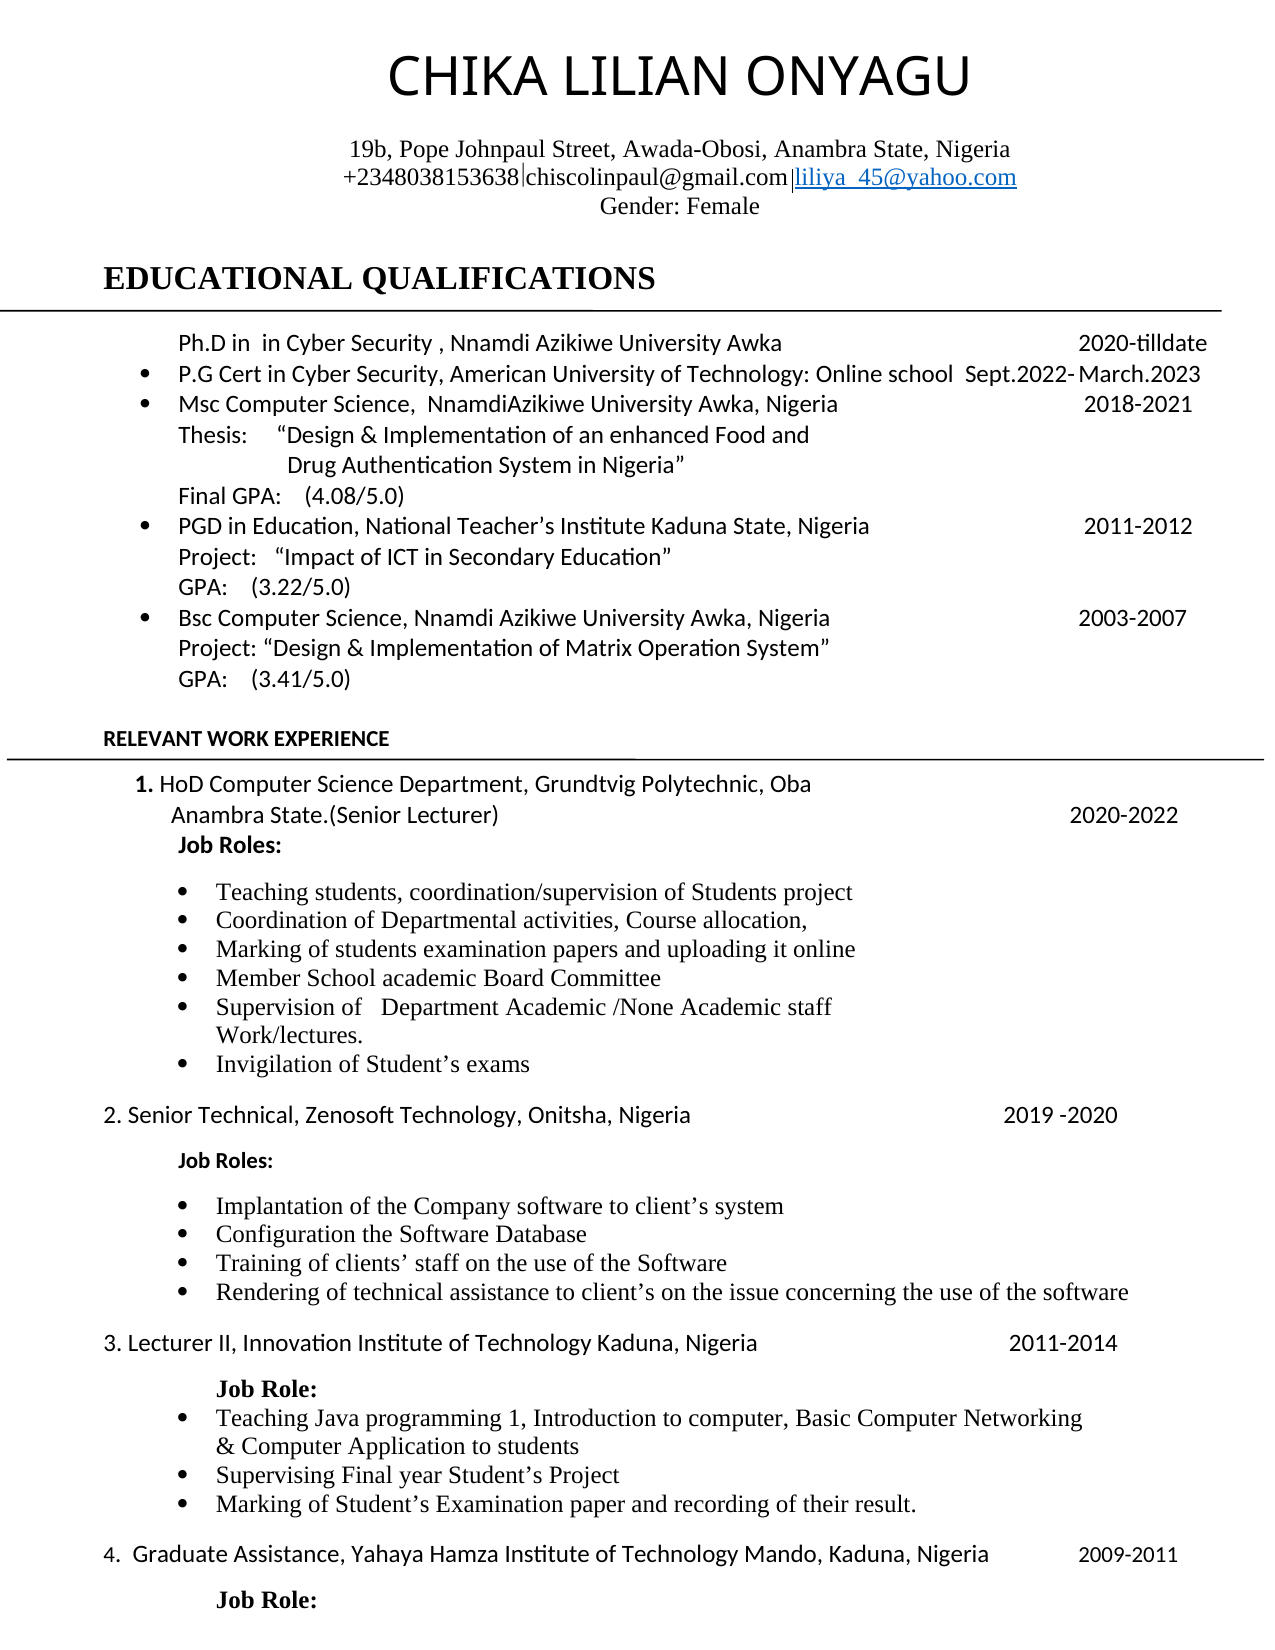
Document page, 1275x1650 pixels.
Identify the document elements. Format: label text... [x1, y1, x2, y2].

text Anambra State.(Senior Lecturer) 2020-2022 [103, 799, 1256, 830]
text 2. Senior Technical, Zenosoft Technology, Onitsha, Nigeria 2019 -2020 [103, 1099, 1256, 1129]
text 4. Graduate Assistance, Yahaya Hamza Institute of Technology Mando, Kaduna, Nigeria 2009-2011 [103, 1538, 1256, 1569]
list Implantation of the Company software to client’s system [178, 1191, 1256, 1219]
text Job Roles: [103, 830, 1256, 860]
list Job Role: [216, 1374, 1256, 1403]
list Configuration the Software Database [178, 1219, 1256, 1248]
list Marking of students examination papers and uploading it online [178, 934, 1256, 963]
text Ph.D in in Cyber Security , Nnamdi Azikiwe University Awka 2020-tilldate [178, 327, 1256, 358]
text Job Roles: [103, 1146, 1256, 1174]
list Training of clients’ staff on the use of the Software [178, 1248, 1256, 1277]
list Coordination of Departmental activities, Course allocation, [178, 906, 1256, 934]
text Final GPA: (4.08/5.0) [178, 480, 1256, 510]
list Supervising Final year Student’s Project [178, 1460, 1256, 1489]
list Invigilation of Student’s exams [178, 1049, 1256, 1078]
list Teaching students, coordination/supervision of Students project [178, 877, 1256, 906]
text RELEVANT WORK EXPERIENCE [103, 724, 1256, 752]
text Drug Authentication System in Nigeria” [253, 449, 1256, 480]
list Member School academic Board Committee [178, 963, 1256, 992]
list P.G Cert in Cyber Security, American University of Technology: Online school Sept.2022- March.2023 [141, 358, 1256, 388]
list PGD in Education, National Teacher’s Institute Kaduna State, Nigeria 2011-2012 [141, 510, 1256, 541]
text GPA: (3.41/5.0) [178, 663, 1256, 693]
text Gender: Female [103, 191, 1256, 220]
text 1. HoD Computer Science Department, Grundtvig Polytechnic, Oba [103, 769, 1256, 799]
text CHIKA LILIAN ONYAGU [103, 37, 1256, 111]
list Job Role: [216, 1586, 1256, 1614]
text Project: “Impact of ICT in Secondary Education” [178, 541, 1256, 571]
text 3. Lecturer II, Innovation Institute of Technology Kaduna, Nigeria 2011-2014 [103, 1327, 1256, 1357]
list Teaching Java programming 1, Introduction to computer, Basic Computer Networking [178, 1403, 1256, 1431]
list & Computer Application to students [216, 1431, 1256, 1460]
list Rendering of technical assistance to client’s on the issue concerning the use of the software [178, 1277, 1256, 1306]
list Supervision of Department Academic /None Academic staff [178, 992, 1256, 1021]
text Thesis: “Design & Implementation of an enhanced Food and [178, 419, 1256, 449]
text 19b, Pope Johnpaul Street, Awada-Obosi, Anambra State, Nigeria [103, 134, 1256, 162]
text EDUCATIONAL QUALIFICATIONS [103, 258, 1256, 297]
list Marking of Student’s Examination paper and recording of their result. [178, 1489, 1256, 1518]
list Bsc Computer Science, Nnamdi Azikiwe University Awka, Nigeria 2003-2007 [141, 602, 1256, 632]
text Project: “Design & Implementation of Matrix Operation System” [178, 632, 1256, 663]
list Work/lectures. [216, 1021, 1256, 1049]
list Msc Computer Science, NnamdiAzikiwe University Awka, Nigeria 2018-2021 [141, 388, 1256, 419]
text GPA: (3.22/5.0) [178, 571, 1256, 602]
text +2348038153638 chiscolinpaul@gmail.com liliya_45@yahoo.com [103, 162, 1256, 191]
